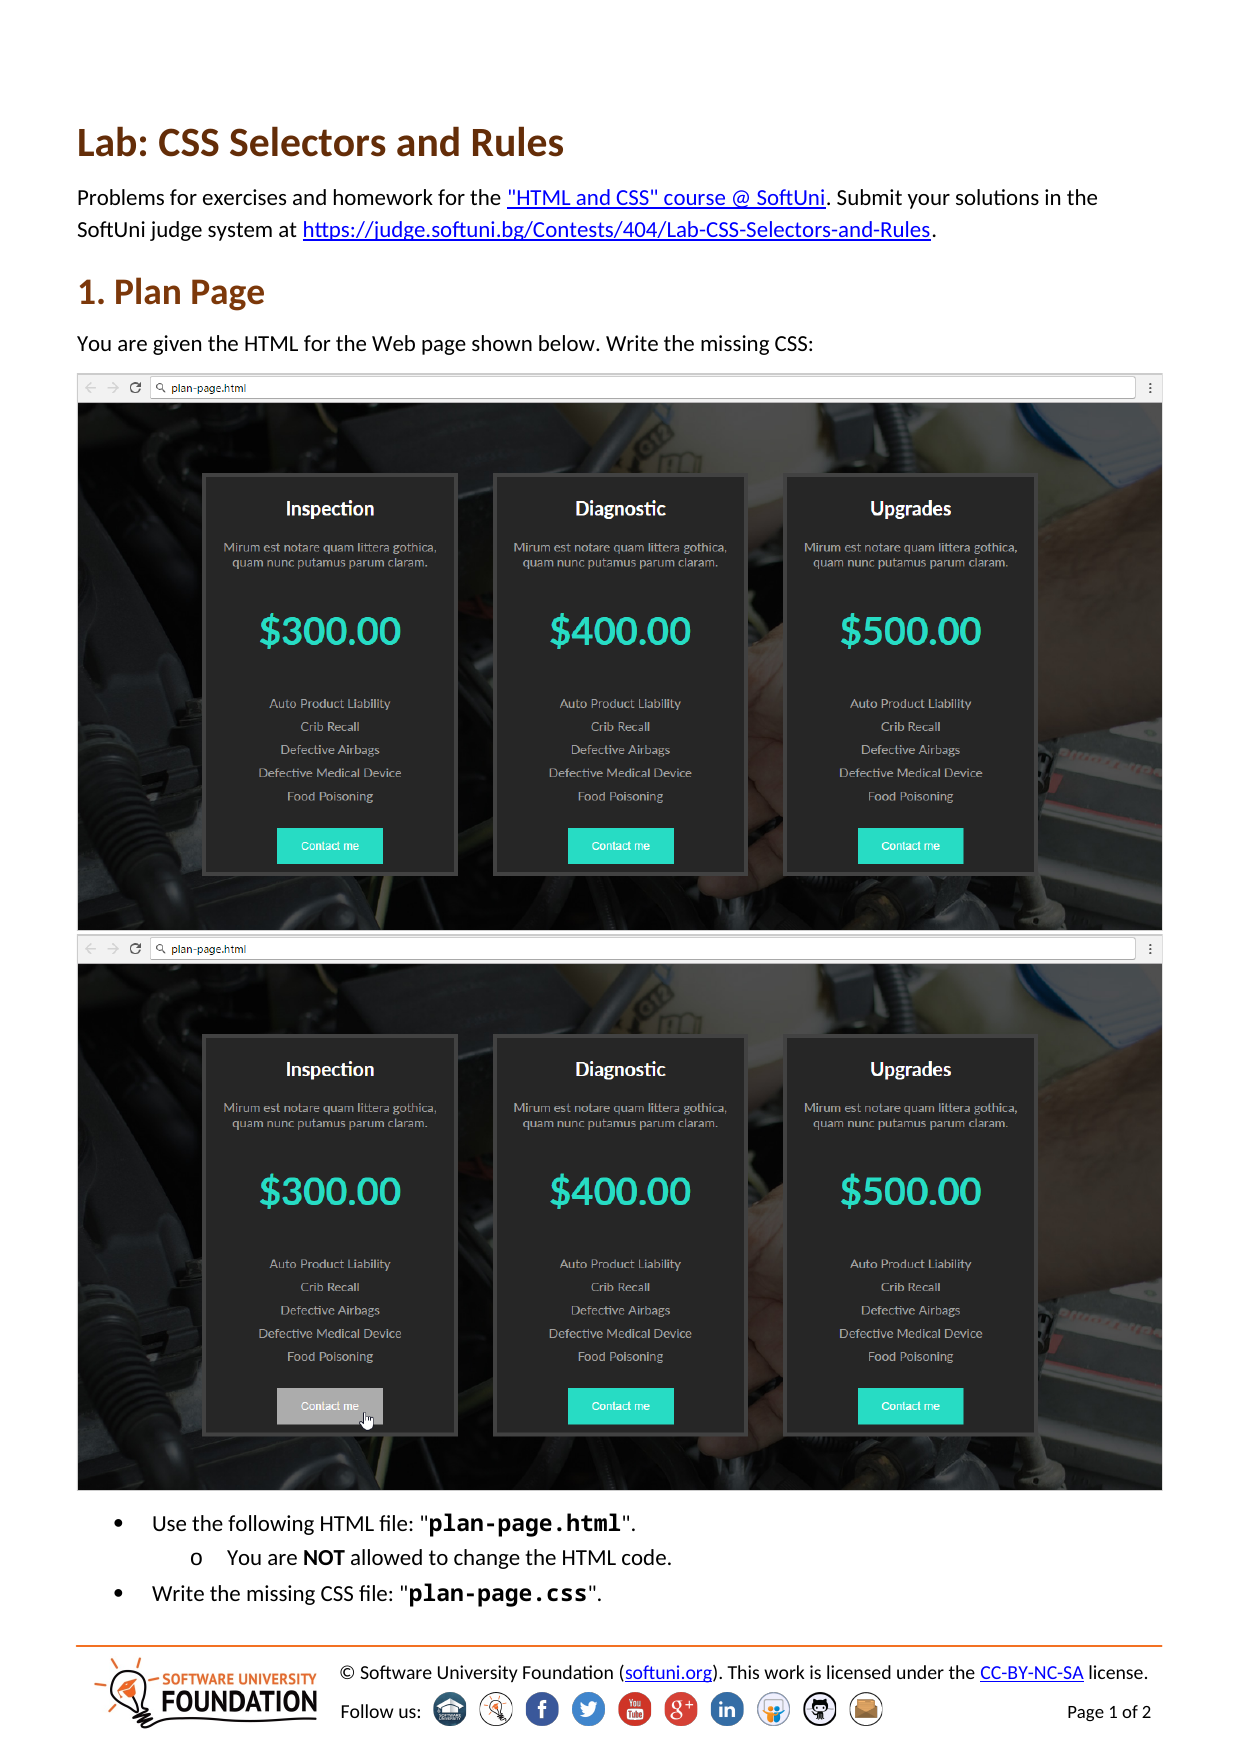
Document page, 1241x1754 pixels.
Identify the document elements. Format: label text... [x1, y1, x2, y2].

picture [710, 1692, 744, 1726]
picture [76, 373, 1163, 931]
picture [525, 1692, 559, 1726]
text Problems for exercises and homework for the "HTML and CSS" course @ SoftUni. Submit your solutions in the SoftUni judge system at https://judge.softuni.bg/Contests/404/Lab-CSS-Selectors-and-Rules. [77, 183, 1163, 243]
picture [664, 1692, 698, 1726]
picture [433, 1692, 467, 1726]
picture [849, 1692, 883, 1726]
picture [76, 934, 1163, 1491]
list Write the missing CSS file: "plan-page.css". [114, 1577, 1163, 1608]
subtitle Lab: CSS Selectors and Rules [77, 116, 1163, 167]
picture [618, 1692, 652, 1726]
text You are given the HTML for the Web page shown below. Write the missing CSS: [77, 329, 1163, 357]
picture [757, 1692, 790, 1726]
list You are NOT allowed to change the HTML code. [189, 1543, 1163, 1572]
list Plan Page [77, 268, 1163, 314]
list Use the following HTML file: "plan-page.html". [114, 1507, 1163, 1538]
picture [572, 1692, 605, 1726]
picture [479, 1692, 513, 1726]
picture [93, 1656, 317, 1729]
picture [803, 1692, 837, 1726]
